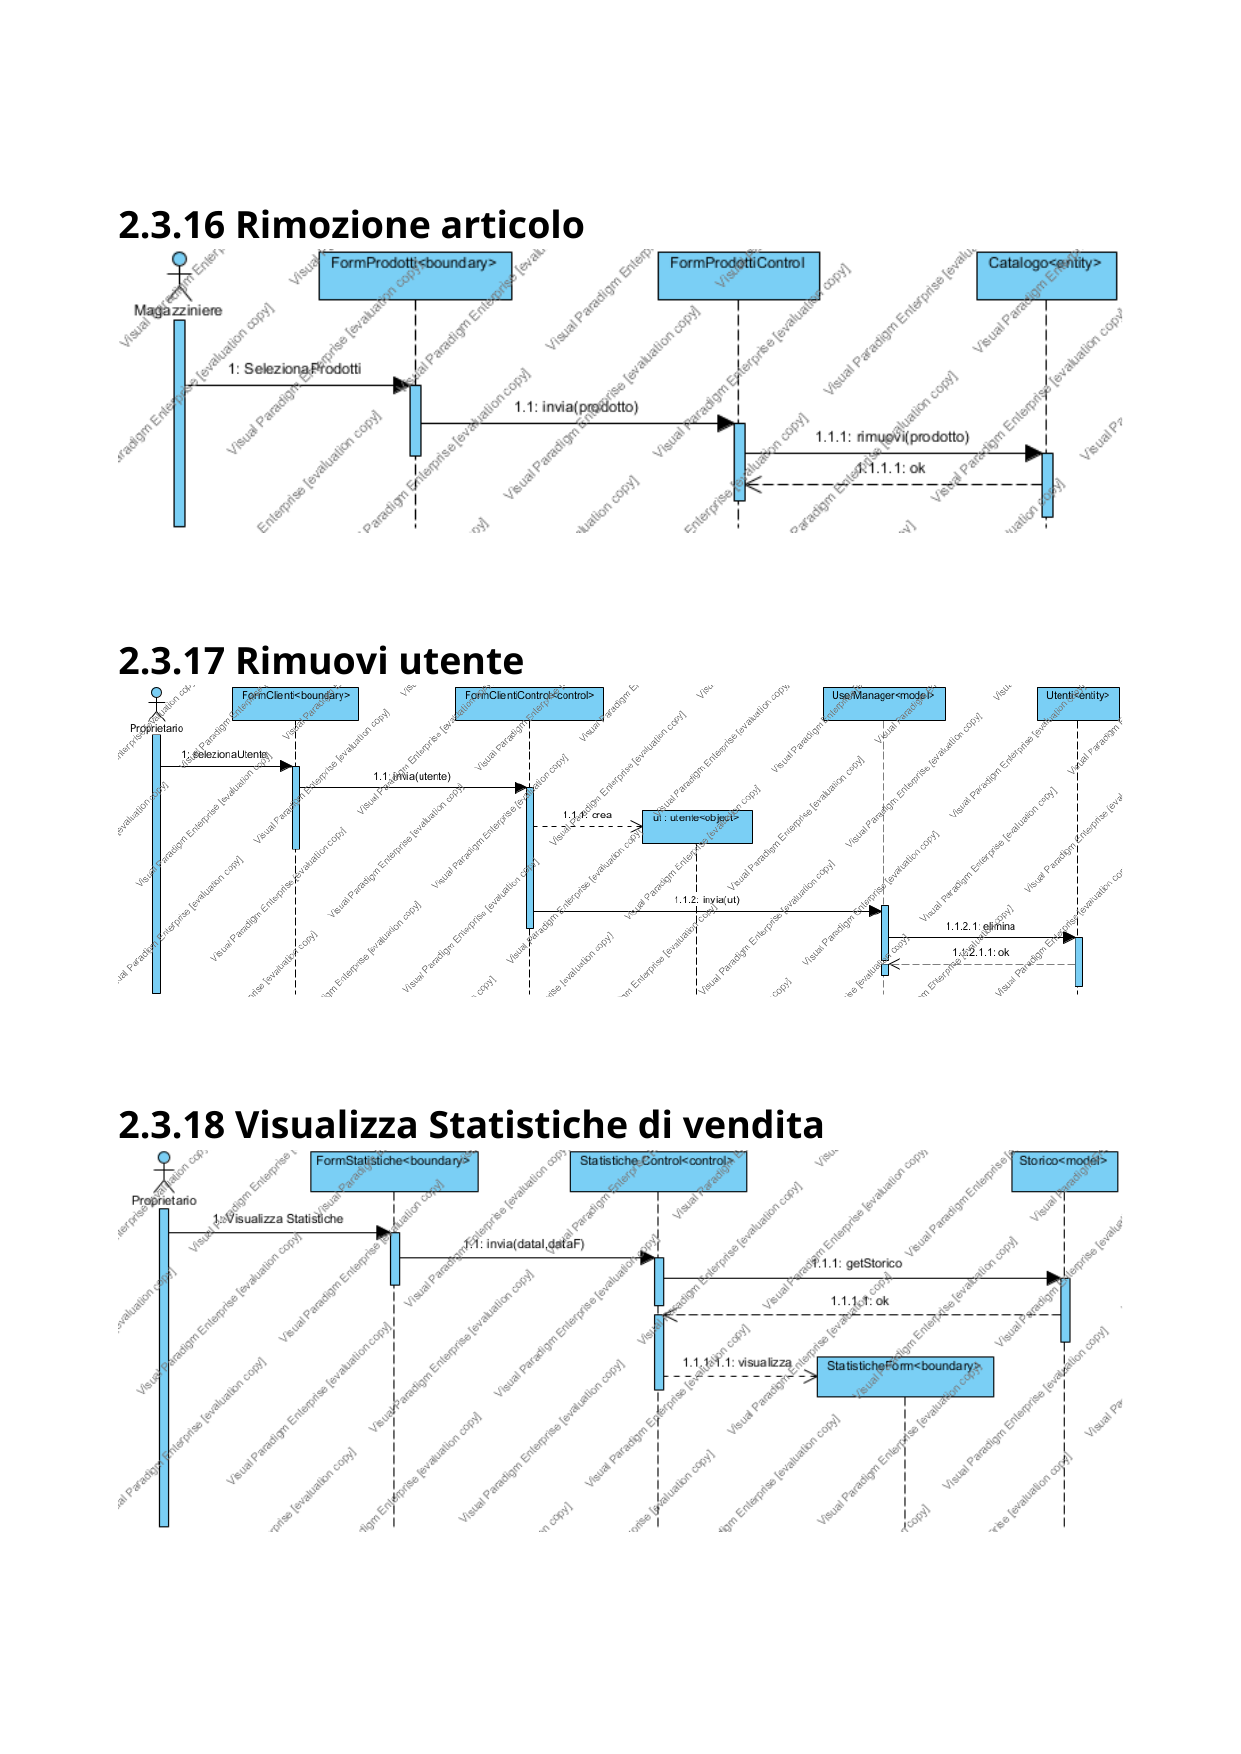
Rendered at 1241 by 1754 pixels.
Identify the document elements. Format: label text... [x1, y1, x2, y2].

picture [118, 1150, 1123, 1532]
text 2.3.17 Rimuovi utente [118, 634, 1122, 685]
text 2.3.16 Rimozione articolo [118, 199, 1122, 249]
picture [118, 685, 1123, 997]
picture [118, 249, 1123, 533]
text 2.3.18 Visualizza Statistiche di vendita [118, 1099, 1122, 1150]
